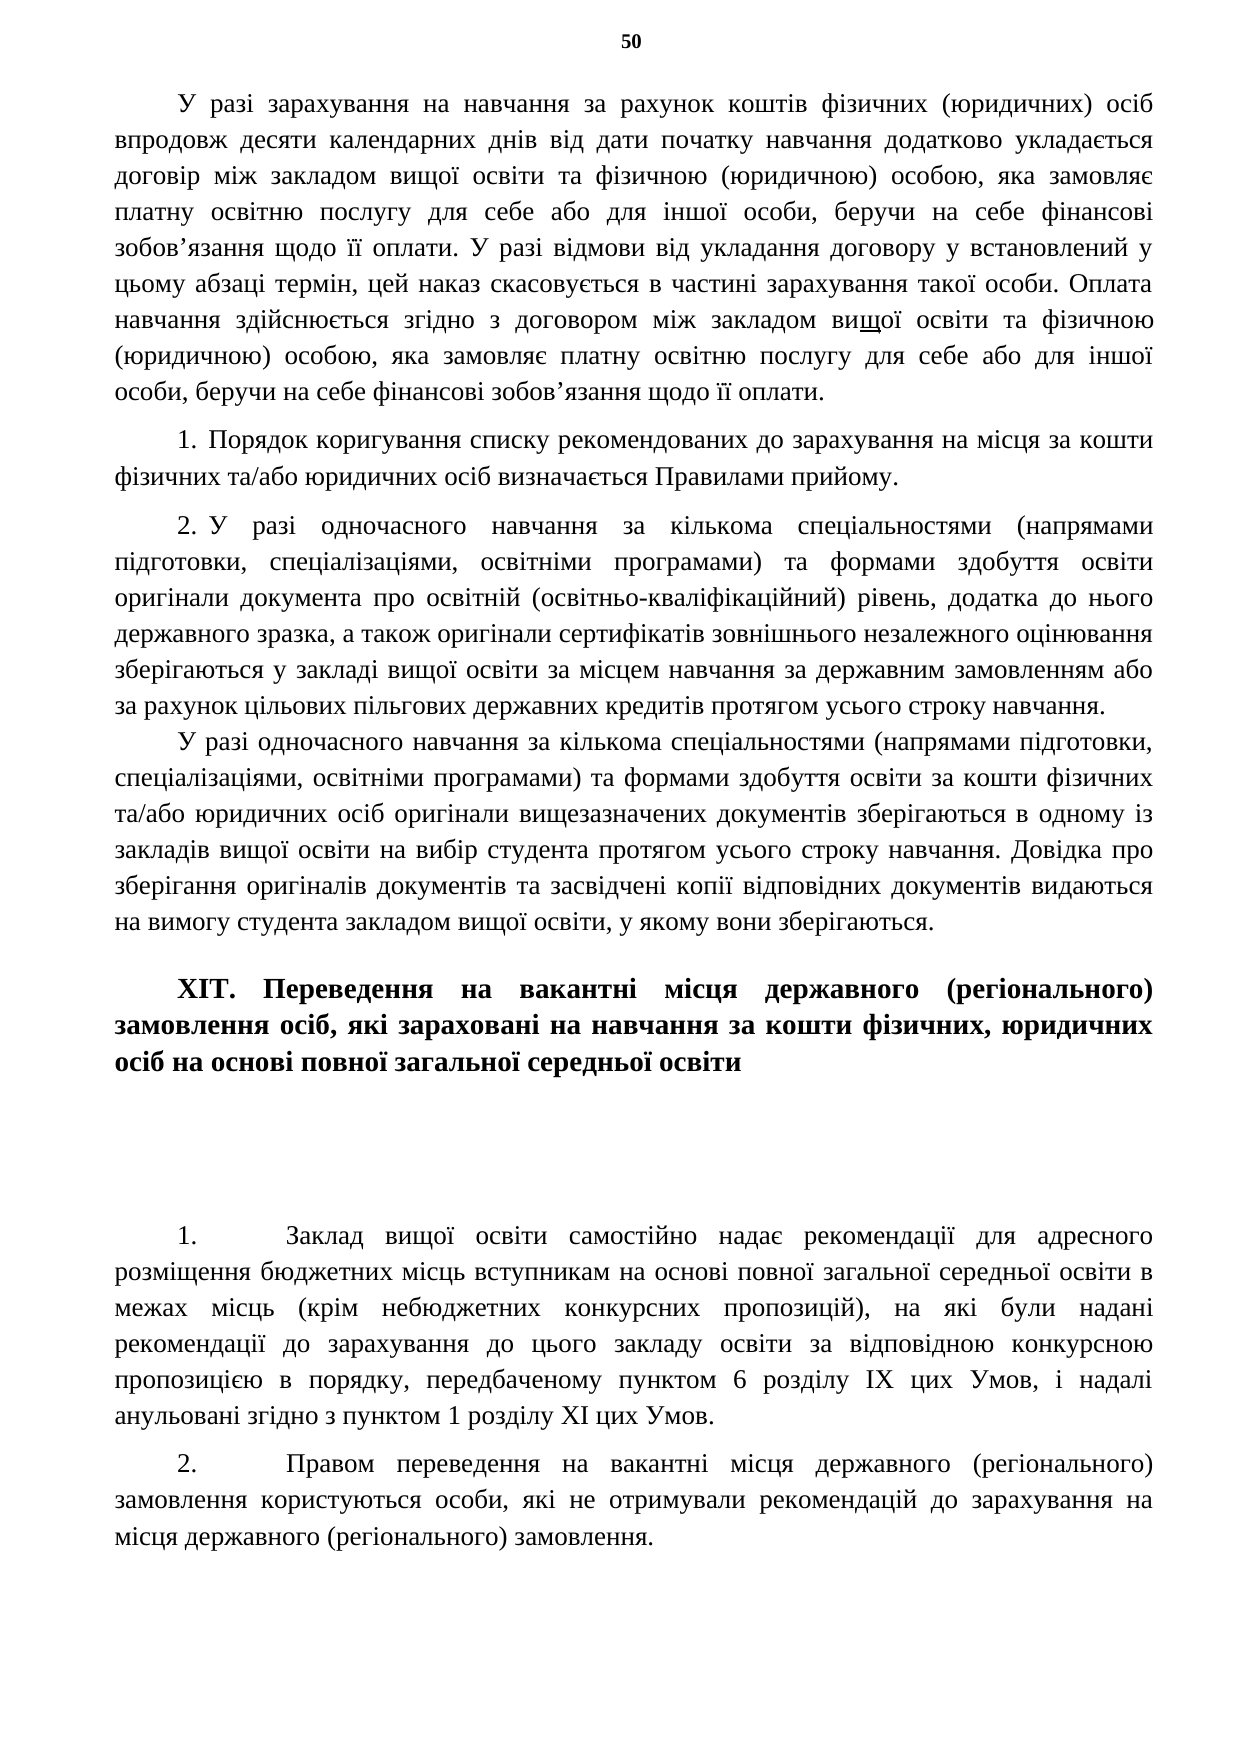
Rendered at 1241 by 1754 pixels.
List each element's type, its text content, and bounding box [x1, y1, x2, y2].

text У разі зарахування на навчання за рахунок коштів фізичних (юридичних) осіб впродовж десяти календарних днів від дати початку навчання додатково укладається договір між закладом вищої освіти та фізичною (юридичною) особою, яка замовляє платну освітню послугу для себе або для іншої особи, беручи на себе фінансові зобов’язання щодо її оплати. У разі відмови від укладання договору у встановлений у цьому абзаці термін, цей наказ скасовується в частині зарахування такої особи. Оплата навчання здійснюється згідно з договором між закладом вищої освіти та фізичною (юридичною) особою, яка замовляє платну освітню послугу для себе або для іншої особи, беручи на себе фінансові зобов’язання щодо її оплати. [114, 83, 1154, 408]
text У разі одночасного навчання за кількома спеціальностями (напрямами підготовки, спеціалізаціями, освітніми програмами) та формами здобуття освіти за кошти фізичних та/або юридичних осіб оригінали вищезазначених документів зберігаються в одному із закладів вищої освіти на вибір студента протягом усього строку навчання. Довідка про зберігання оригіналів документів та засвідчені копії відповідних документів видаються на вимогу студента закладом вищої освіти, у якому вони зберігаються. [114, 722, 1154, 938]
text ХІТ. Переведення на вакантні місця державного (регіонального) замовлення осіб, які зараховані на навчання за кошти фізичних, юридичних осіб на основі повної загальної середньої освіти [114, 969, 1154, 1078]
list Порядок коригування списку рекомендованих до зарахування на місця за кошти фізичних та/або юридичних осіб визначається Правилами прийому. [114, 420, 1154, 493]
list Заклад вищої освіти самостійно надає рекомендації для адресного розміщення бюджетних місць вступникам на основі повної загальної середньої освіти в межах місць (крім небюджетних конкурсних пропозицій), на які були надані рекомендації до зарахування до цього закладу освіти за відповідною конкурсною пропозицією в порядку, передбаченому пунктом 6 розділу IX цих Умов, і надалі анульовані згідно з пунктом 1 розділу XI цих Умов. [114, 1215, 1154, 1432]
list Правом переведення на вакантні місця державного (регіонального) замовлення користуються особи, які не отримували рекомендацій до зарахування на місця державного (регіонального) замовлення. [114, 1444, 1154, 1552]
text 50 [621, 32, 642, 53]
list У разі одночасного навчання за кількома спеціальностями (напрямами підготовки, спеціалізаціями, освітніми програмами) та формами здобуття освіти оригінали документа про освітній (освітньо-кваліфікаційний) рівень, додатка до нього державного зразка, а також оригінали сертифікатів зовнішнього незалежного оцінювання зберігаються у закладі вищої освіти за місцем навчання за державним замовленням або за рахунок цільових пільгових державних кредитів протягом усього строку навчання. [114, 506, 1154, 722]
